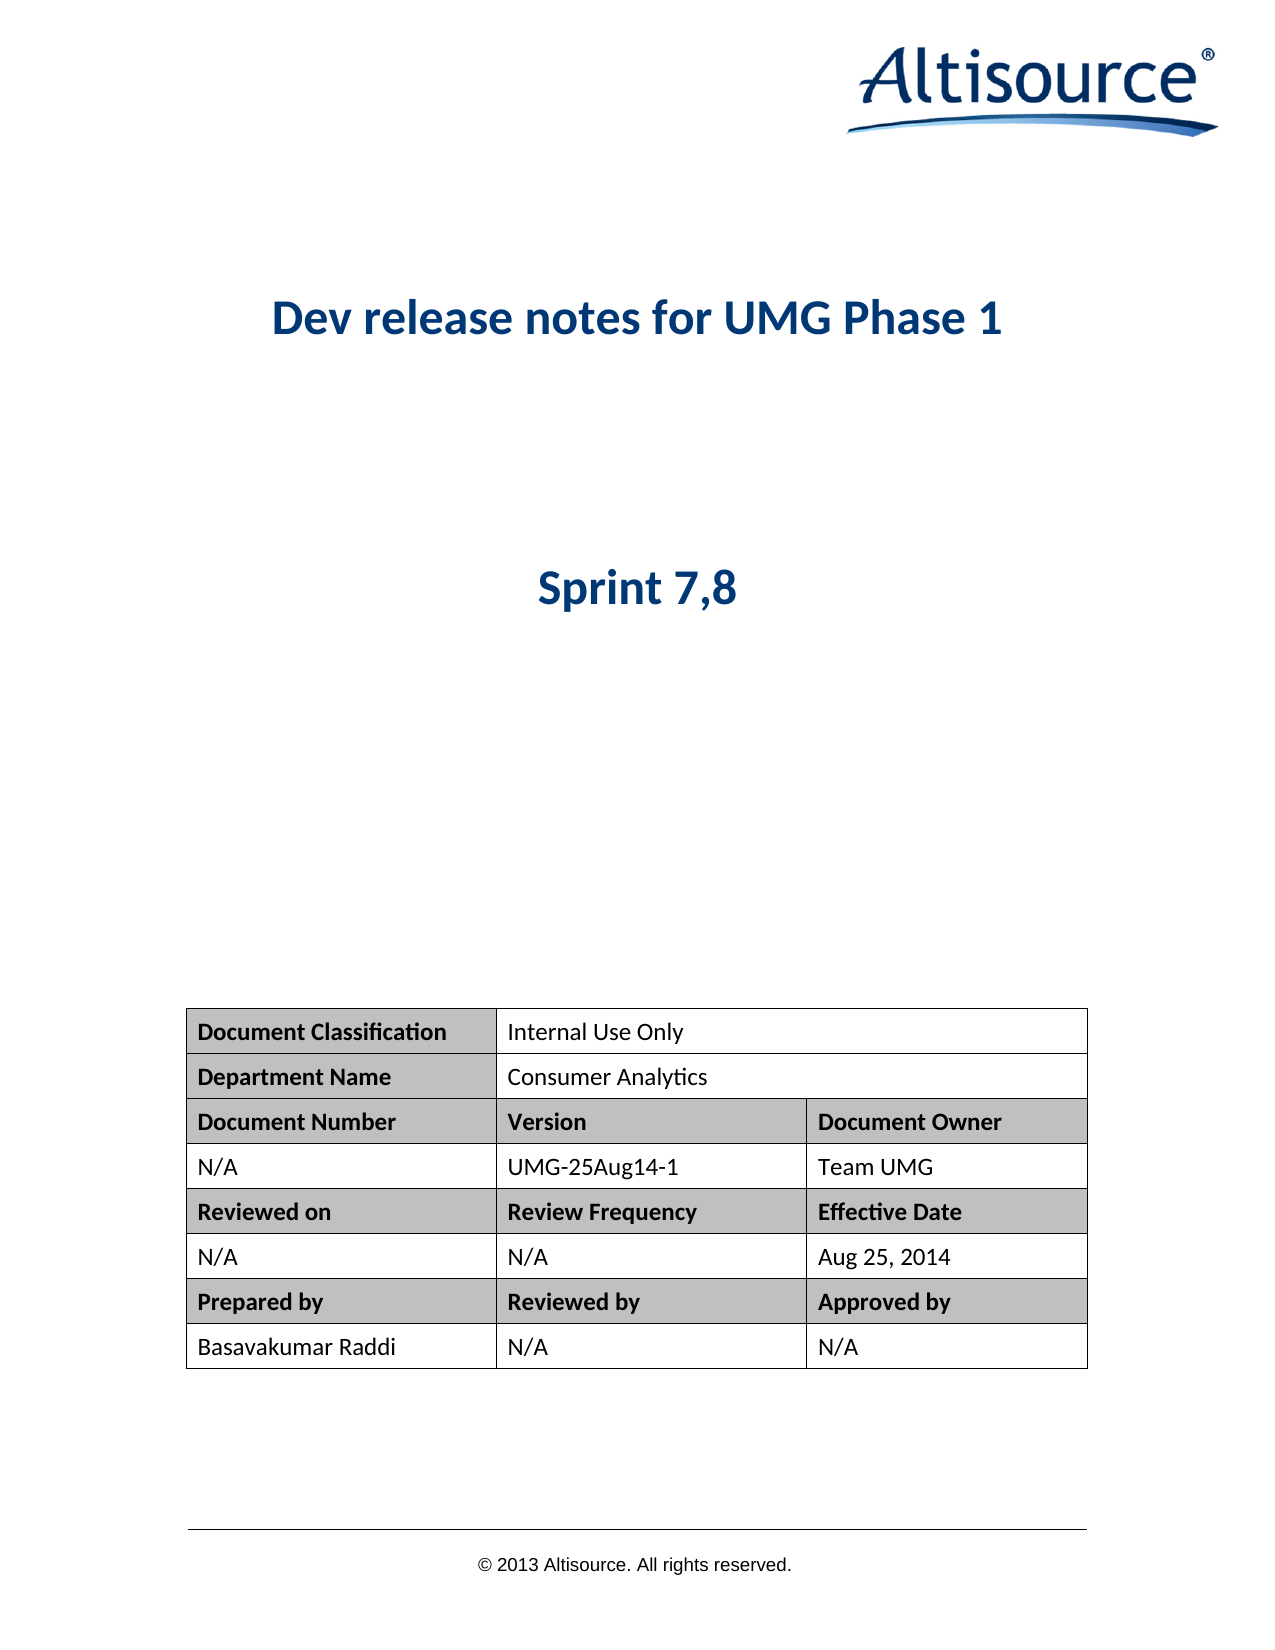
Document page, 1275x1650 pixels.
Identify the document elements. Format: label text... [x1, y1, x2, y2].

table_cell Team UMG [807, 1144, 1087, 1188]
table_cell Effective Date [807, 1189, 1087, 1233]
table_cell Review Frequency [497, 1189, 806, 1233]
table_cell Aug 25, 2014 [807, 1234, 1087, 1278]
table_cell Reviewed on [187, 1189, 496, 1233]
table_cell Version [497, 1099, 806, 1143]
table_cell Basavakumar Raddi [187, 1324, 496, 1368]
table_header Internal Use Only [497, 1009, 1087, 1053]
picture [846, 38, 1219, 142]
table_cell Department Name [187, 1054, 496, 1098]
table_cell N/A [497, 1324, 806, 1368]
table_cell N/A [497, 1234, 806, 1278]
text Dev release notes for UMG Phase 1 [187, 286, 1087, 347]
table_cell N/A [187, 1234, 496, 1278]
table_cell N/A [807, 1324, 1087, 1368]
table_cell Prepared by [187, 1279, 496, 1323]
text Sprint 7,8 [187, 556, 1087, 617]
table_cell Document Owner [807, 1099, 1087, 1143]
table_cell Approved by [807, 1279, 1087, 1323]
table_cell N/A [187, 1144, 496, 1188]
table_header Document Classification [187, 1009, 496, 1053]
table_cell Consumer Analytics [497, 1054, 1087, 1098]
table_cell UMG-25Aug14-1 [497, 1144, 806, 1188]
table_cell Reviewed by [497, 1279, 806, 1323]
table_cell Document Number [187, 1099, 496, 1143]
